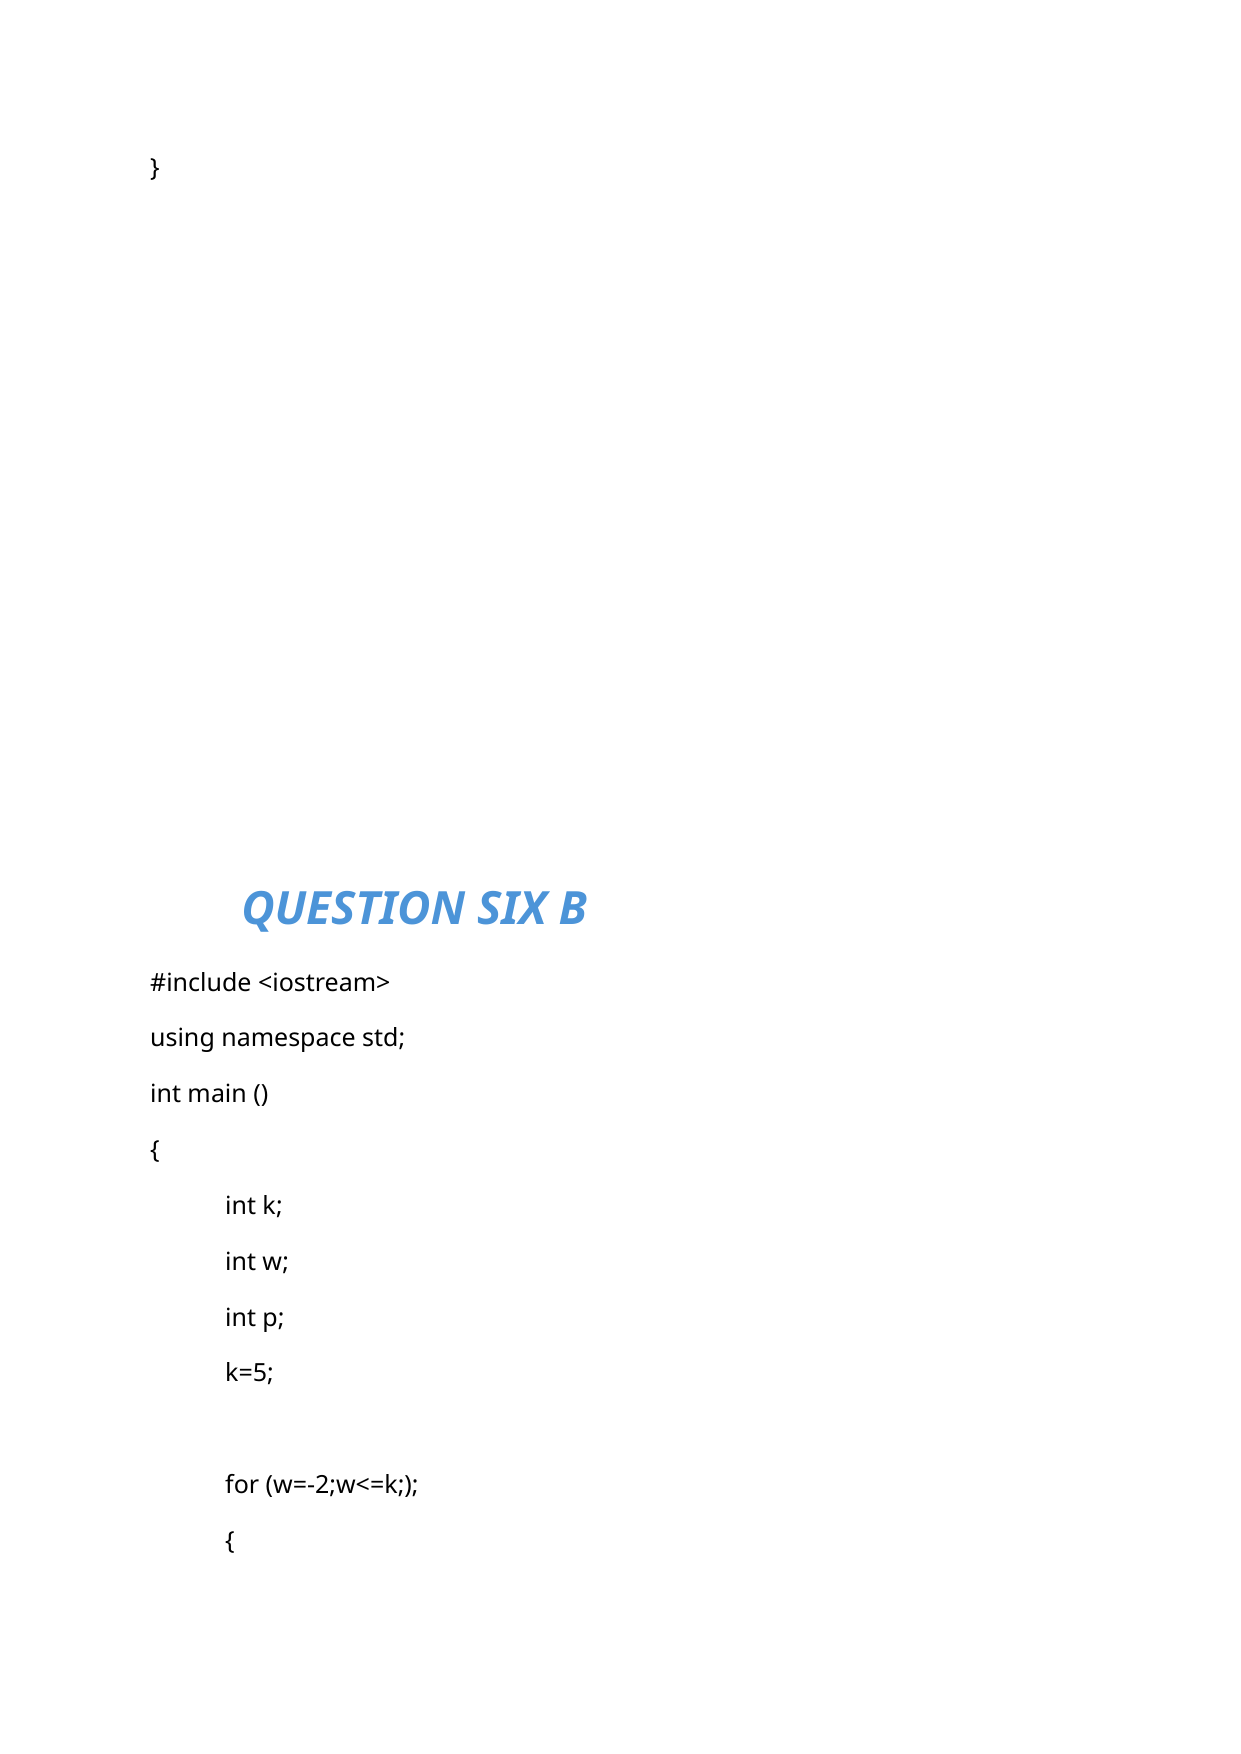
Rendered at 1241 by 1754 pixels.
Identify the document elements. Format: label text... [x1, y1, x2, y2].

text #include <iostream> [150, 964, 1090, 998]
text for (w=-2;w<=k;); [150, 1467, 1090, 1501]
text } [150, 150, 1090, 184]
text using namespace std; [150, 1020, 1090, 1054]
text int k; [150, 1187, 1090, 1222]
text { [150, 1132, 1090, 1166]
text int p; [150, 1299, 1090, 1333]
text k=5; [150, 1355, 1090, 1389]
text int w; [150, 1243, 1090, 1277]
text { [150, 1522, 1090, 1557]
text QUESTION SIX B [150, 876, 1090, 938]
text int main () [150, 1076, 1090, 1110]
